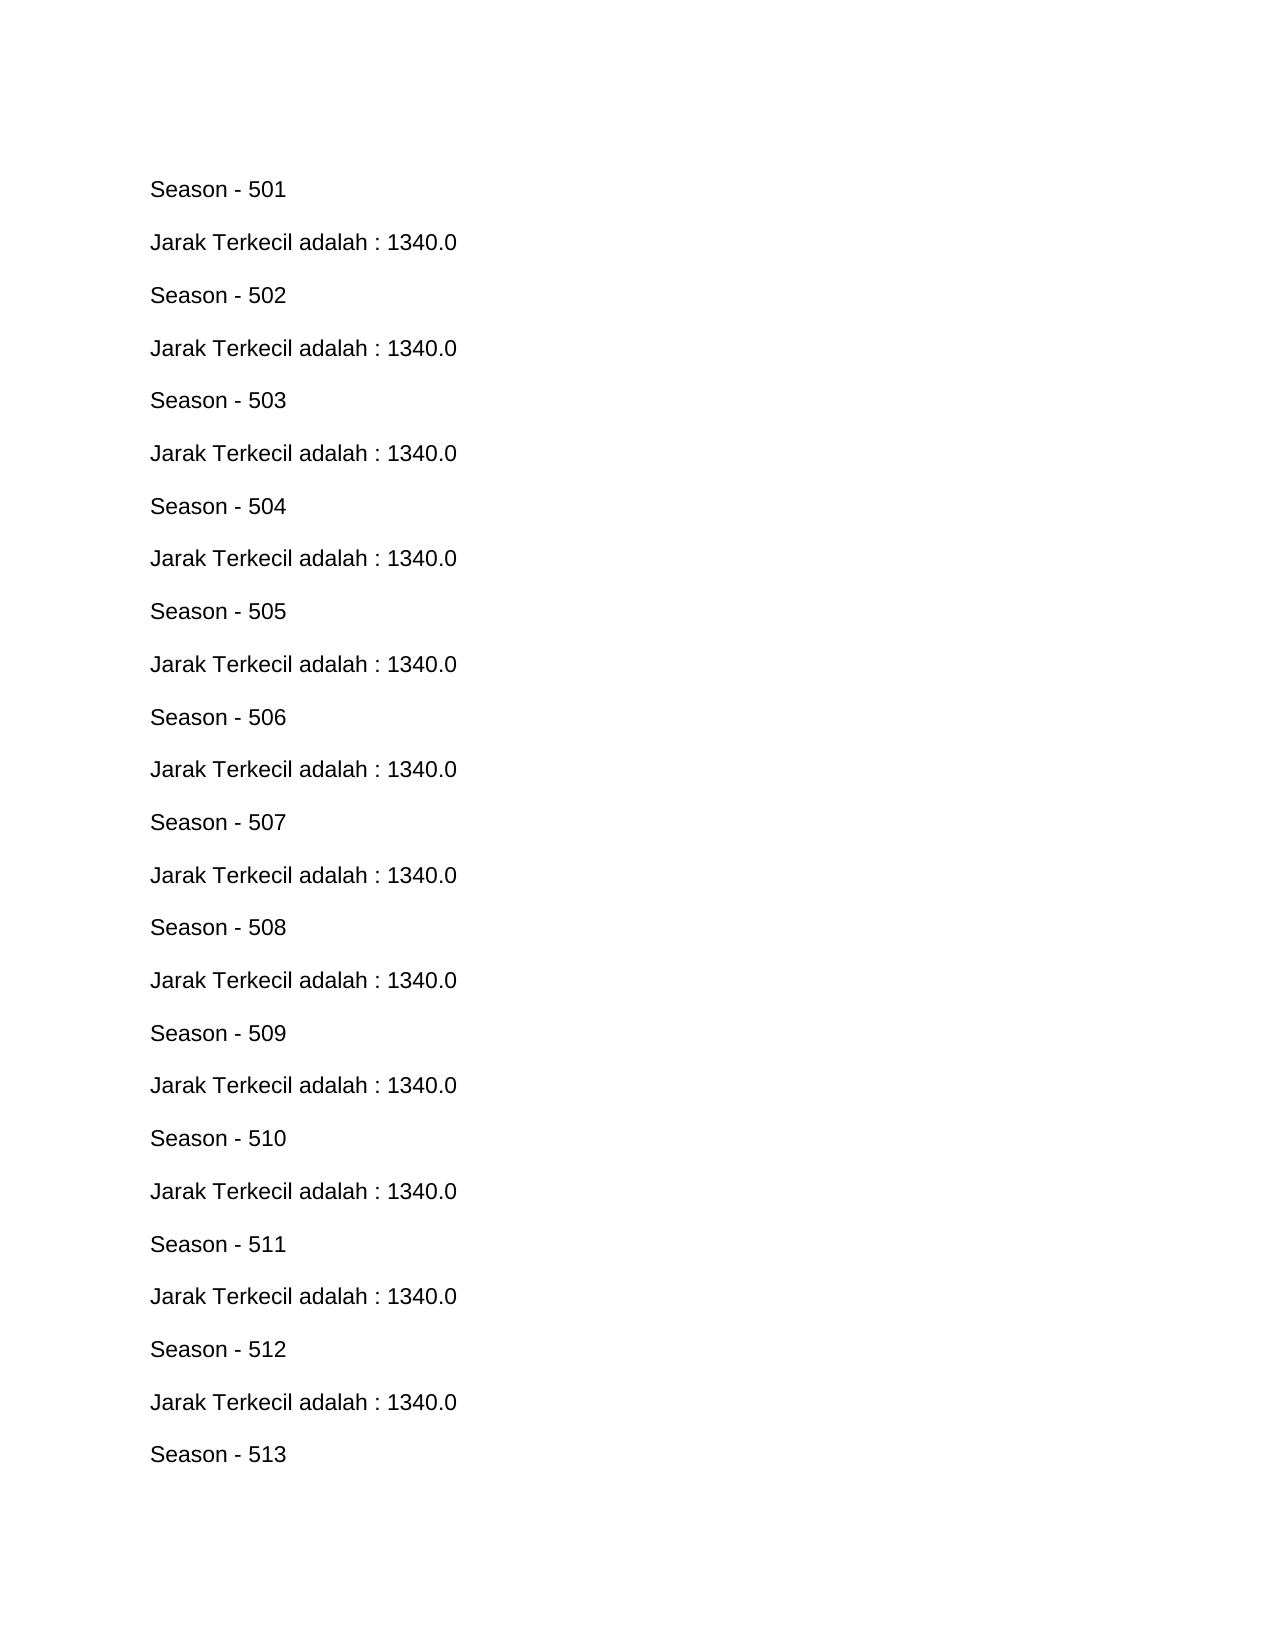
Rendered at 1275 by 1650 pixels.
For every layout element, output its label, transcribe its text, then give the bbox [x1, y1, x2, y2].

text Season - 508 [150, 914, 1125, 941]
text Jarak Terkecil adalah : 1340.0 [150, 967, 1125, 993]
text Season - 513 [150, 1441, 1125, 1468]
text Jarak Terkecil adalah : 1340.0 [150, 651, 1125, 677]
text Season - 511 [150, 1231, 1125, 1257]
text Jarak Terkecil adalah : 1340.0 [150, 756, 1125, 782]
text Season - 502 [150, 282, 1125, 308]
text Season - 506 [150, 703, 1125, 730]
text Season - 501 [150, 176, 1125, 203]
text Jarak Terkecil adalah : 1340.0 [150, 334, 1125, 361]
text Jarak Terkecil adalah : 1340.0 [150, 1072, 1125, 1099]
text Jarak Terkecil adalah : 1340.0 [150, 545, 1125, 572]
text Jarak Terkecil adalah : 1340.0 [150, 440, 1125, 466]
text Jarak Terkecil adalah : 1340.0 [150, 1283, 1125, 1309]
text Jarak Terkecil adalah : 1340.0 [150, 1178, 1125, 1204]
text Season - 509 [150, 1020, 1125, 1046]
text Jarak Terkecil adalah : 1340.0 [150, 1389, 1125, 1415]
text Season - 510 [150, 1125, 1125, 1151]
text Season - 504 [150, 493, 1125, 519]
text Season - 507 [150, 809, 1125, 835]
text Season - 505 [150, 598, 1125, 624]
text Season - 503 [150, 387, 1125, 413]
text Jarak Terkecil adalah : 1340.0 [150, 229, 1125, 255]
text Season - 512 [150, 1336, 1125, 1362]
text Jarak Terkecil adalah : 1340.0 [150, 862, 1125, 888]
